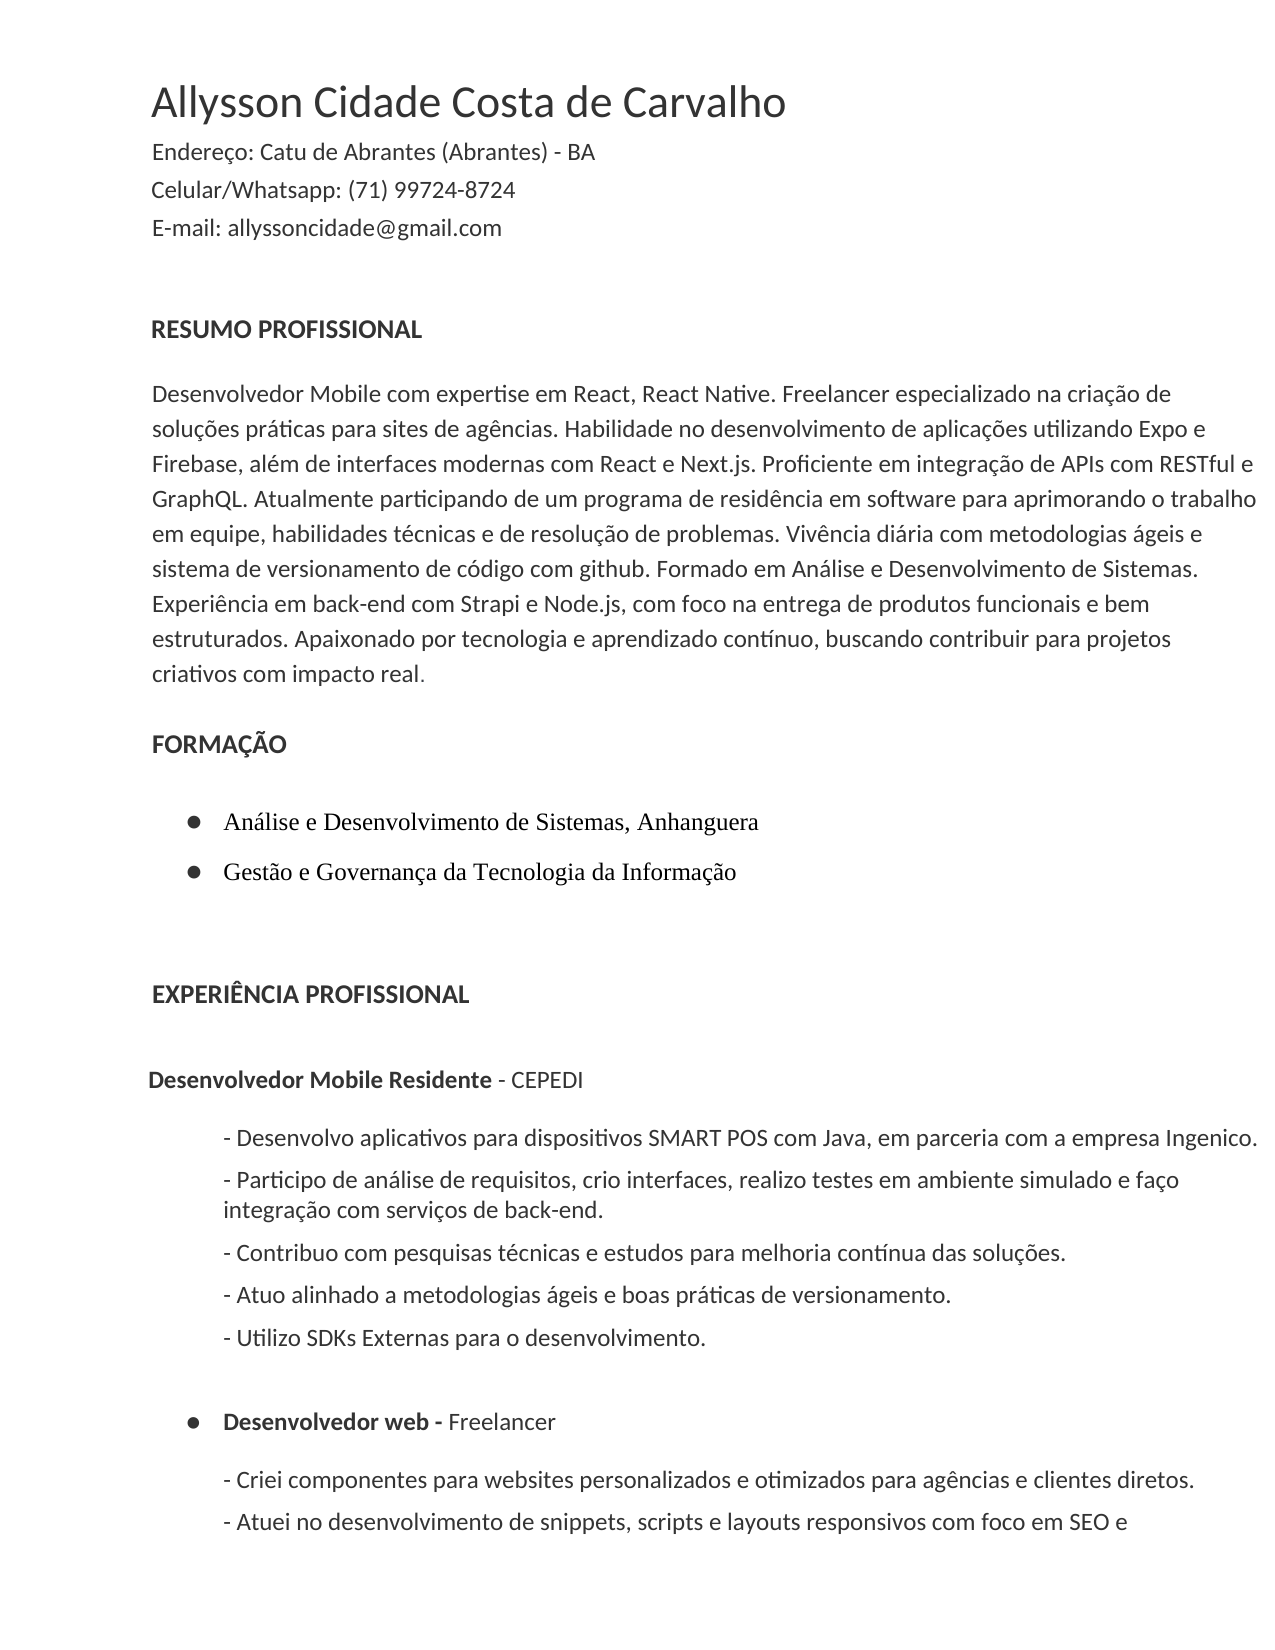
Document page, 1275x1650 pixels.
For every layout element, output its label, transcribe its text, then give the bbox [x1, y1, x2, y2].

text Endereço: Catu de Abrantes (Abrantes) - BA [152, 136, 1259, 166]
text FORMAÇÃO [152, 727, 1259, 760]
text Desenvolvedor Mobile com expertise em React, React Native. Freelancer especializado na criação de soluções práticas para sites de agências. Habilidade no desenvolvimento de aplicações utilizando Expo e Firebase, além de interfaces modernas com React e Next.js. Proficiente em integração de APIs com RESTful e GraphQL. Atualmente participando de um programa de residência em software para aprimorando o trabalho em equipe, habilidades técnicas e de resolução de problemas. Vivência diária com metodologias ágeis e sistema de versionamento de código com github. Formado em Análise e Desenvolvimento de Sistemas. Experiência em back-end com Strapi e Node.js, com foco na entrega de produtos funcionais e bem estruturados. Apaixonado por tecnologia e aprendizado contínuo, buscando contribuir para projetos criativos com impacto real. [152, 379, 1259, 689]
text - Utilizo SDKs Externas para o desenvolvimento. [223, 1322, 1259, 1352]
list Análise e Desenvolvimento de Sistemas, Anhanguera [186, 804, 1259, 838]
text - Contribuo com pesquisas técnicas e estudos para melhoria contínua das soluções. [223, 1237, 1259, 1267]
text - Desenvolvo aplicativos para dispositivos SMART POS com Java, em parceria com a empresa Ingenico. [223, 1122, 1259, 1152]
text Celular/Whatsapp: (71) 99724-8724 [151, 174, 1259, 204]
text Allysson Cidade Costa de Carvalho [151, 73, 1259, 128]
text E-mail: allyssoncidade@gmail.com [152, 212, 1259, 242]
text - Participo de análise de requisitos, crio interfaces, realizo testes em ambiente simulado e faço integração com serviços de back-end. [223, 1164, 1259, 1225]
text - Atuo alinhado a metodologias ágeis e boas práticas de versionamento. [223, 1279, 1259, 1310]
text EXPERIÊNCIA PROFISSIONAL [152, 977, 1259, 1010]
list Desenvolvedor web - Freelancer [186, 1407, 1259, 1437]
list Gestão e Governança da Tecnologia da Informação [186, 854, 1259, 887]
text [223, 1507, 1259, 1537]
text RESUMO PROFISSIONAL [151, 312, 1259, 345]
text Desenvolvedor Mobile Residente - CEPEDI [148, 1064, 1259, 1094]
text - Criei componentes para websites personalizados e otimizados para agências e clientes diretos. [223, 1464, 1259, 1495]
